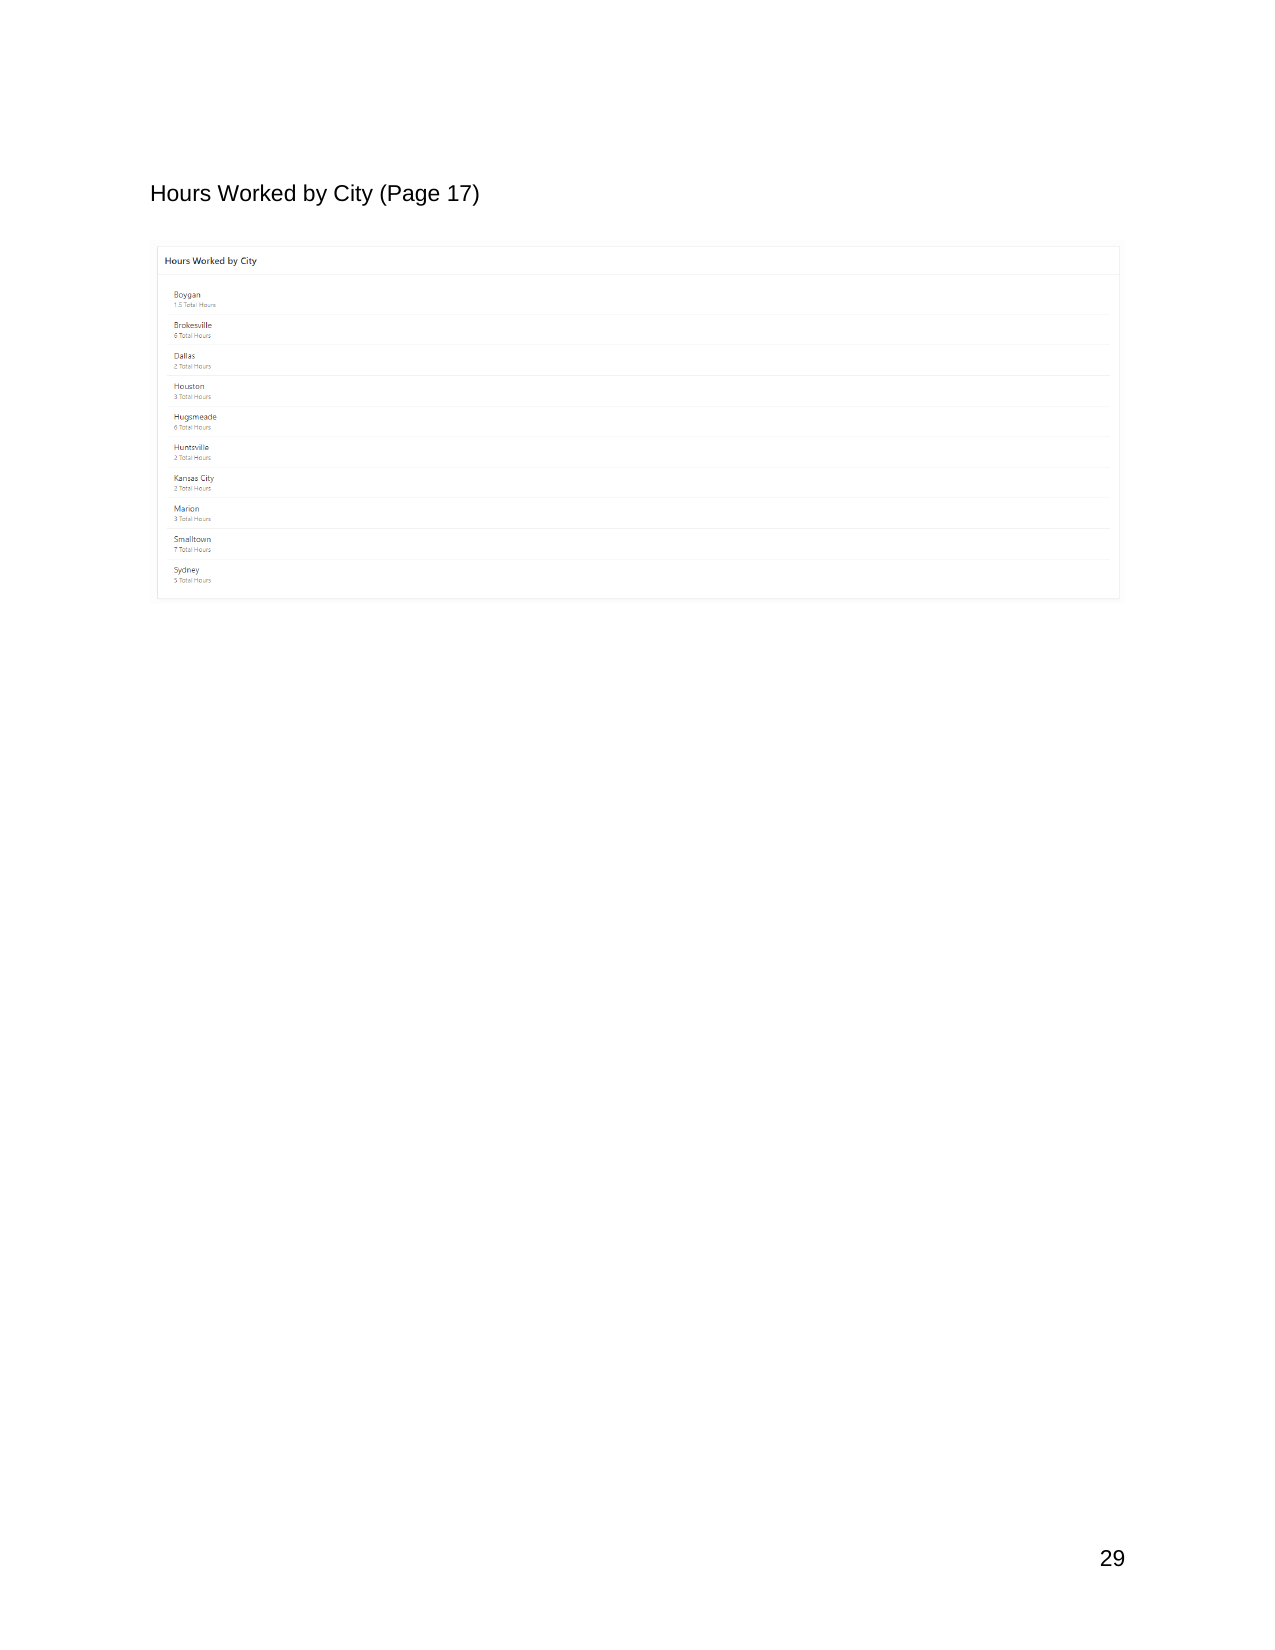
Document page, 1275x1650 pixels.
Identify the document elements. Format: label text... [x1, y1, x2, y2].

text Hours Worked by City (Page 17) [150, 180, 1125, 207]
picture [150, 240, 1125, 604]
